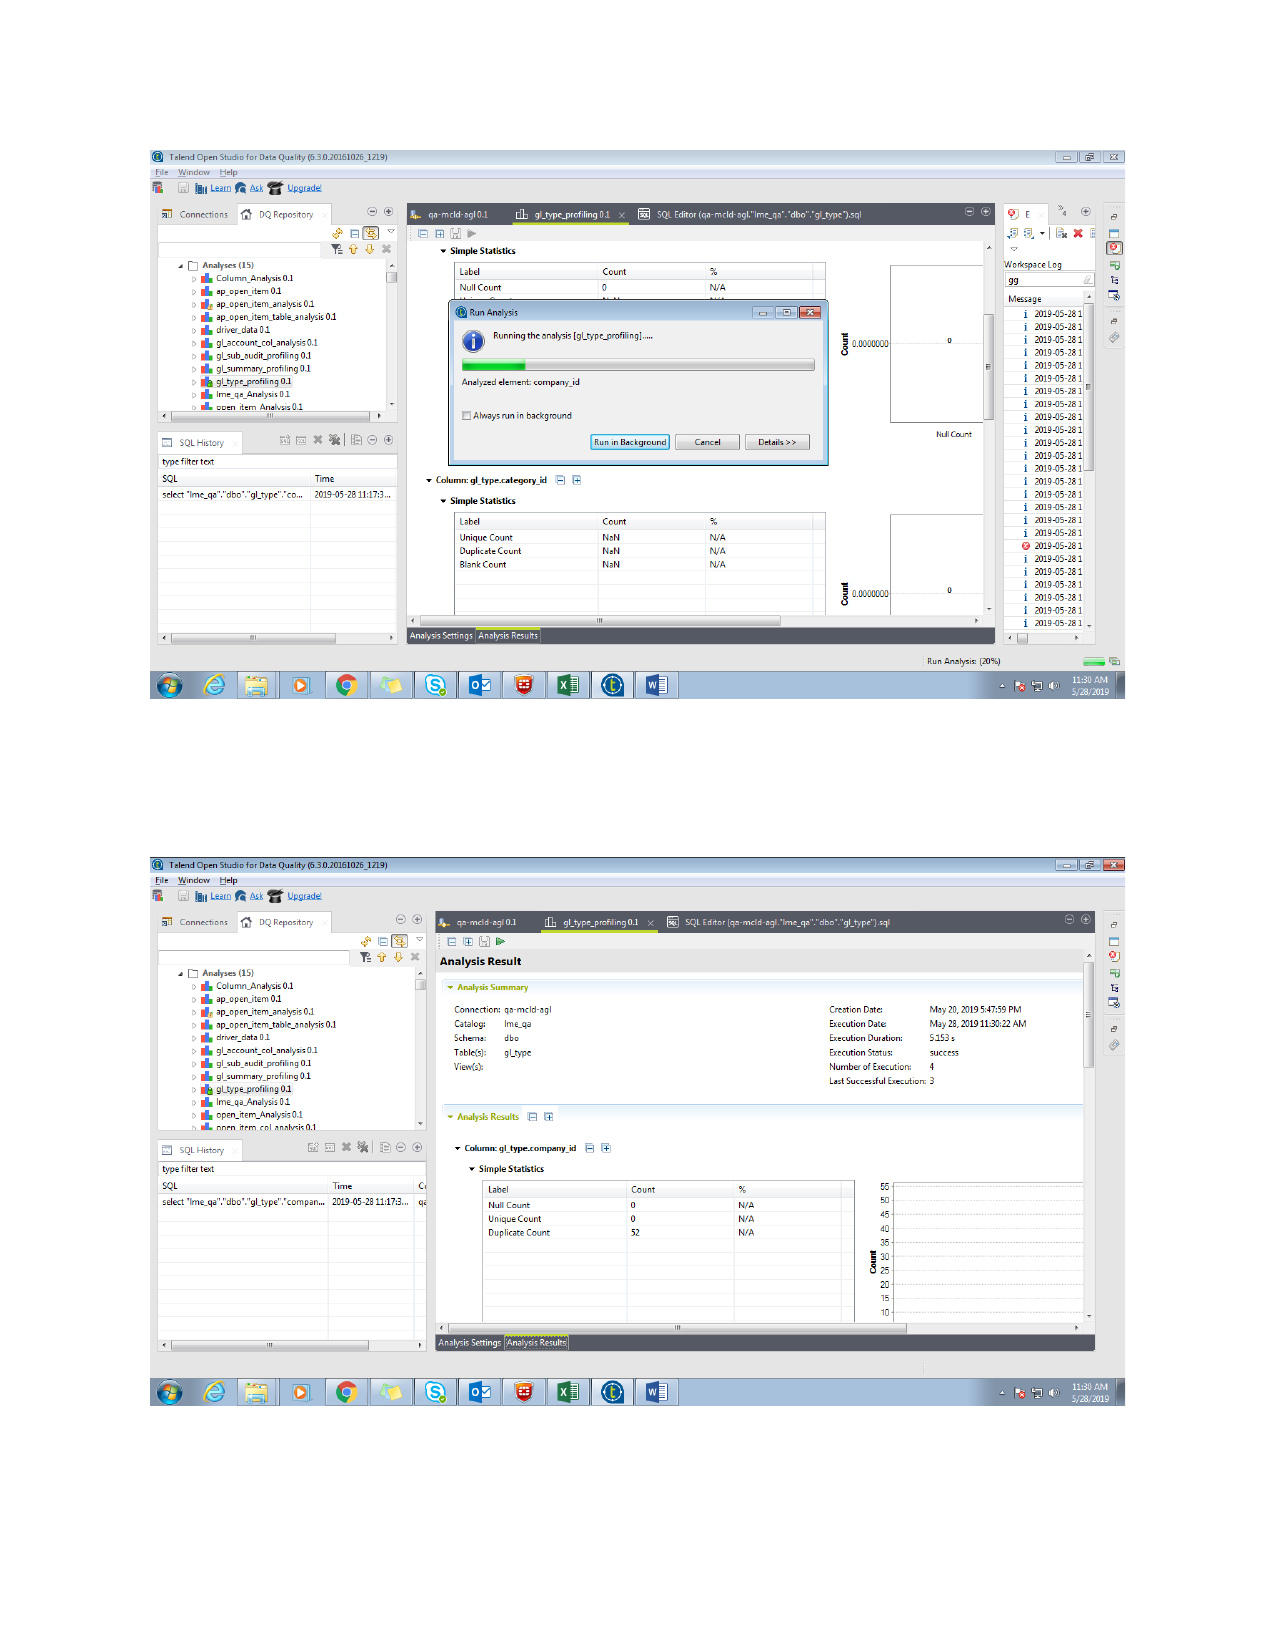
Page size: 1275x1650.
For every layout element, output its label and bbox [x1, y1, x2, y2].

picture [150, 857, 1125, 1406]
picture [150, 150, 1125, 699]
